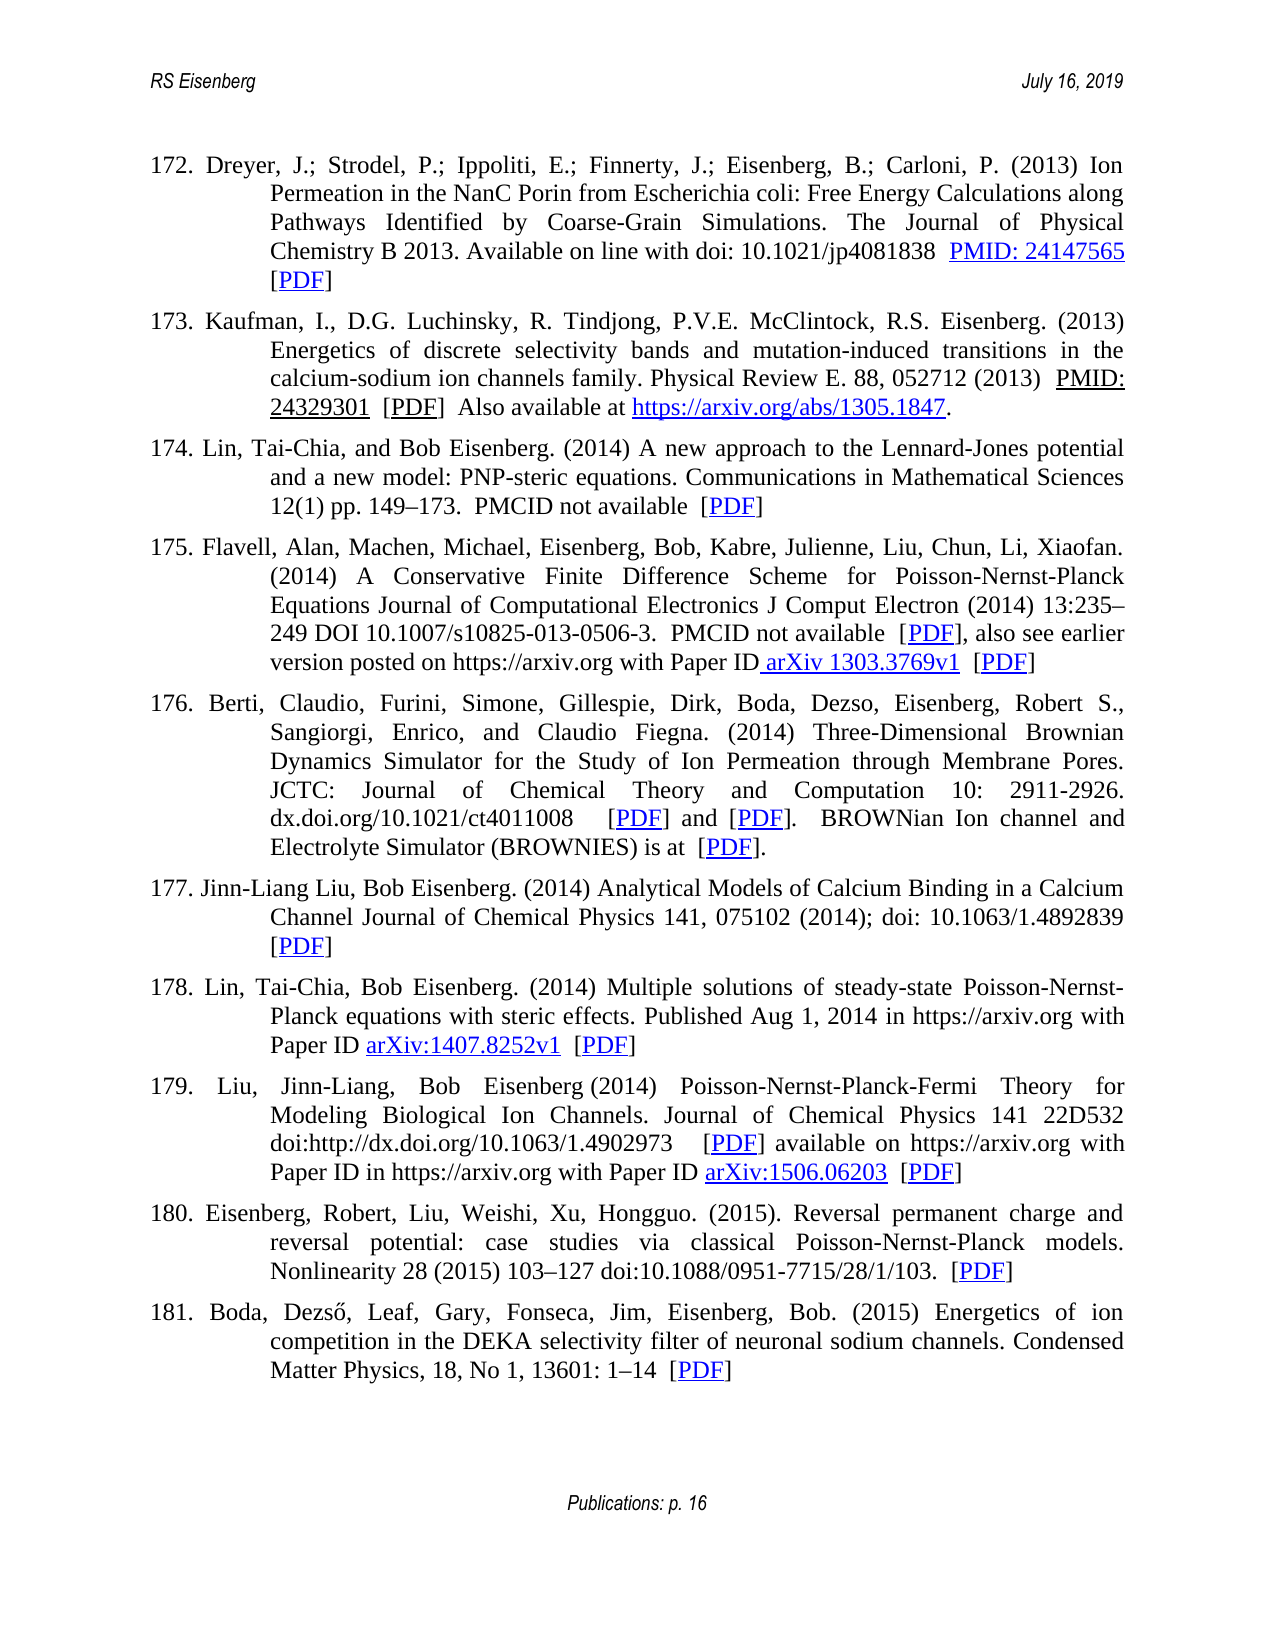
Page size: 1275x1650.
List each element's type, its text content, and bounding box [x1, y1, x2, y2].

text 174. Lin, Tai-Chia, and Bob Eisenberg. (2014) A new approach to the Lennard-Jones potential and a new model: PNP-steric equations. Communications in Mathematical Sciences 12(1) pp. 149–173. PMCID not available [PDF] [150, 433, 1125, 520]
text 177. Jinn-Liang Liu, Bob Eisenberg. (2014) Analytical Models of Calcium Binding in a Calcium Channel Journal of Chemical Physics 141, 075102 (2014); doi: 10.1063/1.4892839 [PDF] [150, 873, 1125, 960]
text 178. Lin, Tai-Chia, Bob Eisenberg. (2014) Multiple solutions of steady-state Poisson-Nernst-Planck equations with steric effects. Published Aug 1, 2014 in https://arxiv.org with Paper ID arXiv:1407.8252v1 [PDF] [150, 972, 1125, 1058]
text 175. Flavell, Alan, Machen, Michael, Eisenberg, Bob, Kabre, Julienne, Liu, Chun, Li, Xiaofan. (2014) A Conservative Finite Difference Scheme for Poisson-Nernst-Planck Equations Journal of Computational Electronics J Comput Electron (2014) 13:235–249 DOI 10.1007/s10825-013-0506-3. PMCID not available [PDF], also see earlier version posted on https://arxiv.org with Paper ID arXiv 1303.3769v1 [PDF] [150, 532, 1125, 676]
text 173. Kaufman, I., D.G. Luchinsky, R. Tindjong, P.V.E. McClintock, R.S. Eisenberg. (2013) Energetics of discrete selectivity bands and mutation-induced transitions in the calcium-sodium ion channels family. Physical Review E. 88, 052712 (2013) PMID: 24329301 [PDF] Also available at https://arxiv.org/abs/1305.1847. [150, 306, 1125, 421]
text 172. Dreyer, J.; Strodel, P.; Ippoliti, E.; Finnerty, J.; Eisenberg, B.; Carloni, P. (2013) Ion Permeation in the NanC Porin from Escherichia coli: Free Energy Calculations along Pathways Identified by Coarse-Grain Simulations. The Journal of Physical Chemistry B 2013. Available on line with doi: 10.1021/jp4081838 PMID: 24147565 [PDF] [150, 150, 1125, 293]
text 179. Liu, Jinn-Liang, Bob Eisenberg (2014) Poisson-Nernst-Planck-Fermi Theory for Modeling Biological Ion Channels. Journal of Chemical Physics 141 22D532 doi:http://dx.doi.org/10.1063/1.4902973 [PDF] available on https://arxiv.org with Paper ID in https://arxiv.org with Paper ID arXiv:1506.06203 [PDF] [150, 1071, 1125, 1186]
text 176. Berti, Claudio, Furini, Simone, Gillespie, Dirk, Boda, Dezso, Eisenberg, Robert S., Sangiorgi, Enrico, and Claudio Fiegna. (2014) Three-Dimensional Brownian Dynamics Simulator for the Study of Ion Permeation through Membrane Pores. JCTC: Journal of Chemical Theory and Computation 10: 2911-2926. dx.doi.org/10.1021/ct4011008 [PDF] and [PDF]. BROWNian Ion channel and Electrolyte Simulator (BROWNIES) is at [PDF]. [150, 688, 1125, 861]
text 181. Boda, Dezső, Leaf, Gary, Fonseca, Jim, Eisenberg, Bob. (2015) Energetics of ion competition in the DEKA selectivity filter of neuronal sodium channels. Condensed Matter Physics, 18, No 1, 13601: 1–14 [PDF] [150, 1297, 1125, 1383]
text 180. Eisenberg, Robert, Liu, Weishi, Xu, Hongguo. (2015). Reversal permanent charge and reversal potential: case studies via classical Poisson-Nernst-Planck models. Nonlinearity 28 (2015) 103–127 doi:10.1088/0951-7715/28/1/103. [PDF] [150, 1198, 1125, 1285]
